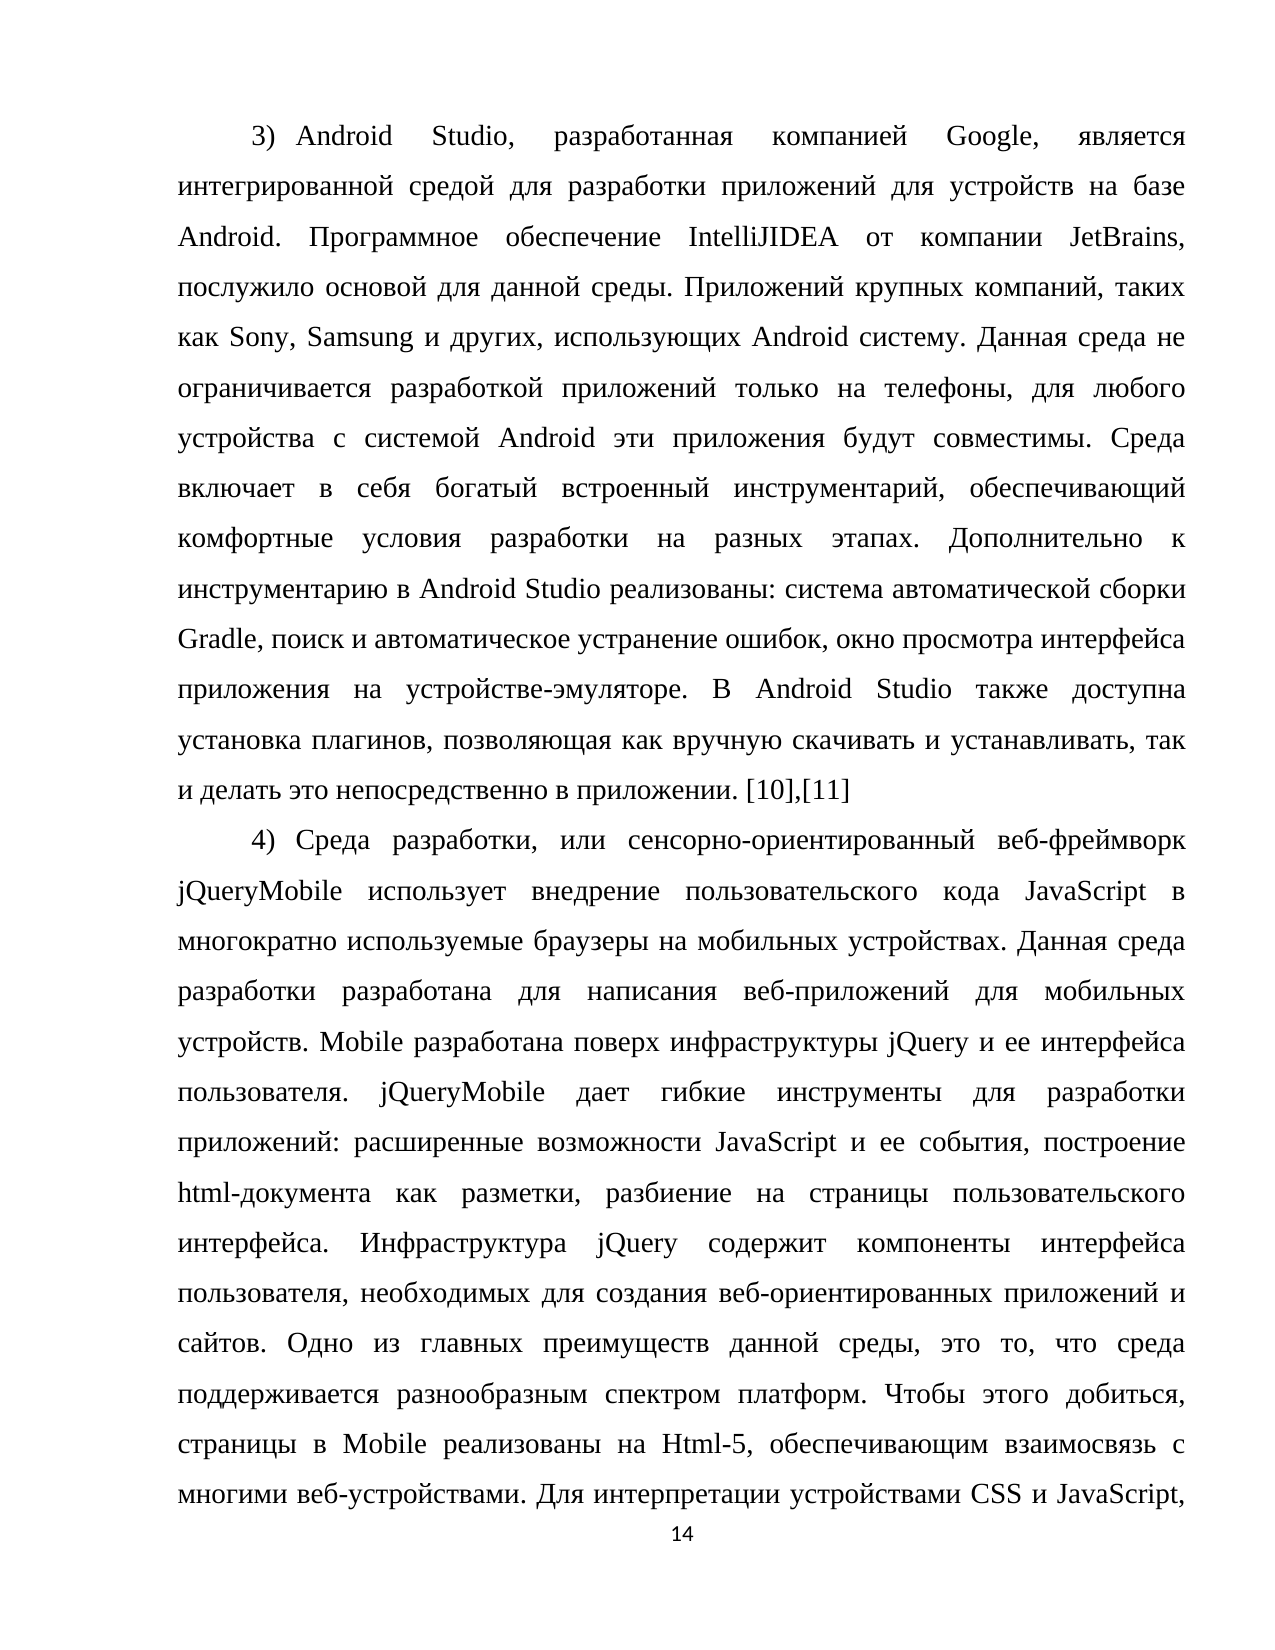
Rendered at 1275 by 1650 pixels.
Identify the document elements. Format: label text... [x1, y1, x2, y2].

list Android Studio, разработанная компанией Google, является интегрированной средой для разработки приложений для устройств на базе Android. Программное обеспечение IntelliJIDEA от компании JetBrains, послужило основой для данной среды. Приложений крупных компаний, таких как Sony, Samsung и других, использующих Android систему. Данная среда не ограничивается разработкой приложений только на телефоны, для любого устройства с системой Android эти приложения будут совместимы. Среда включает в себя богатый встроенный инструментарий, обеспечивающий комфортные условия разработки на разных этапах. Дополнительно к инструментарию в Android Studio реализованы: система автоматической сборки Gradle, поиск и автоматическое устранение ошибок, окно просмотра интерфейса приложения на устройстве-эмуляторе. В Android Studio также доступна установка плагинов, позволяющая как вручную скачивать и устанавливать, так и делать это непосредственно в приложении. [10],[11] [177, 118, 1186, 806]
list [177, 822, 1186, 1510]
